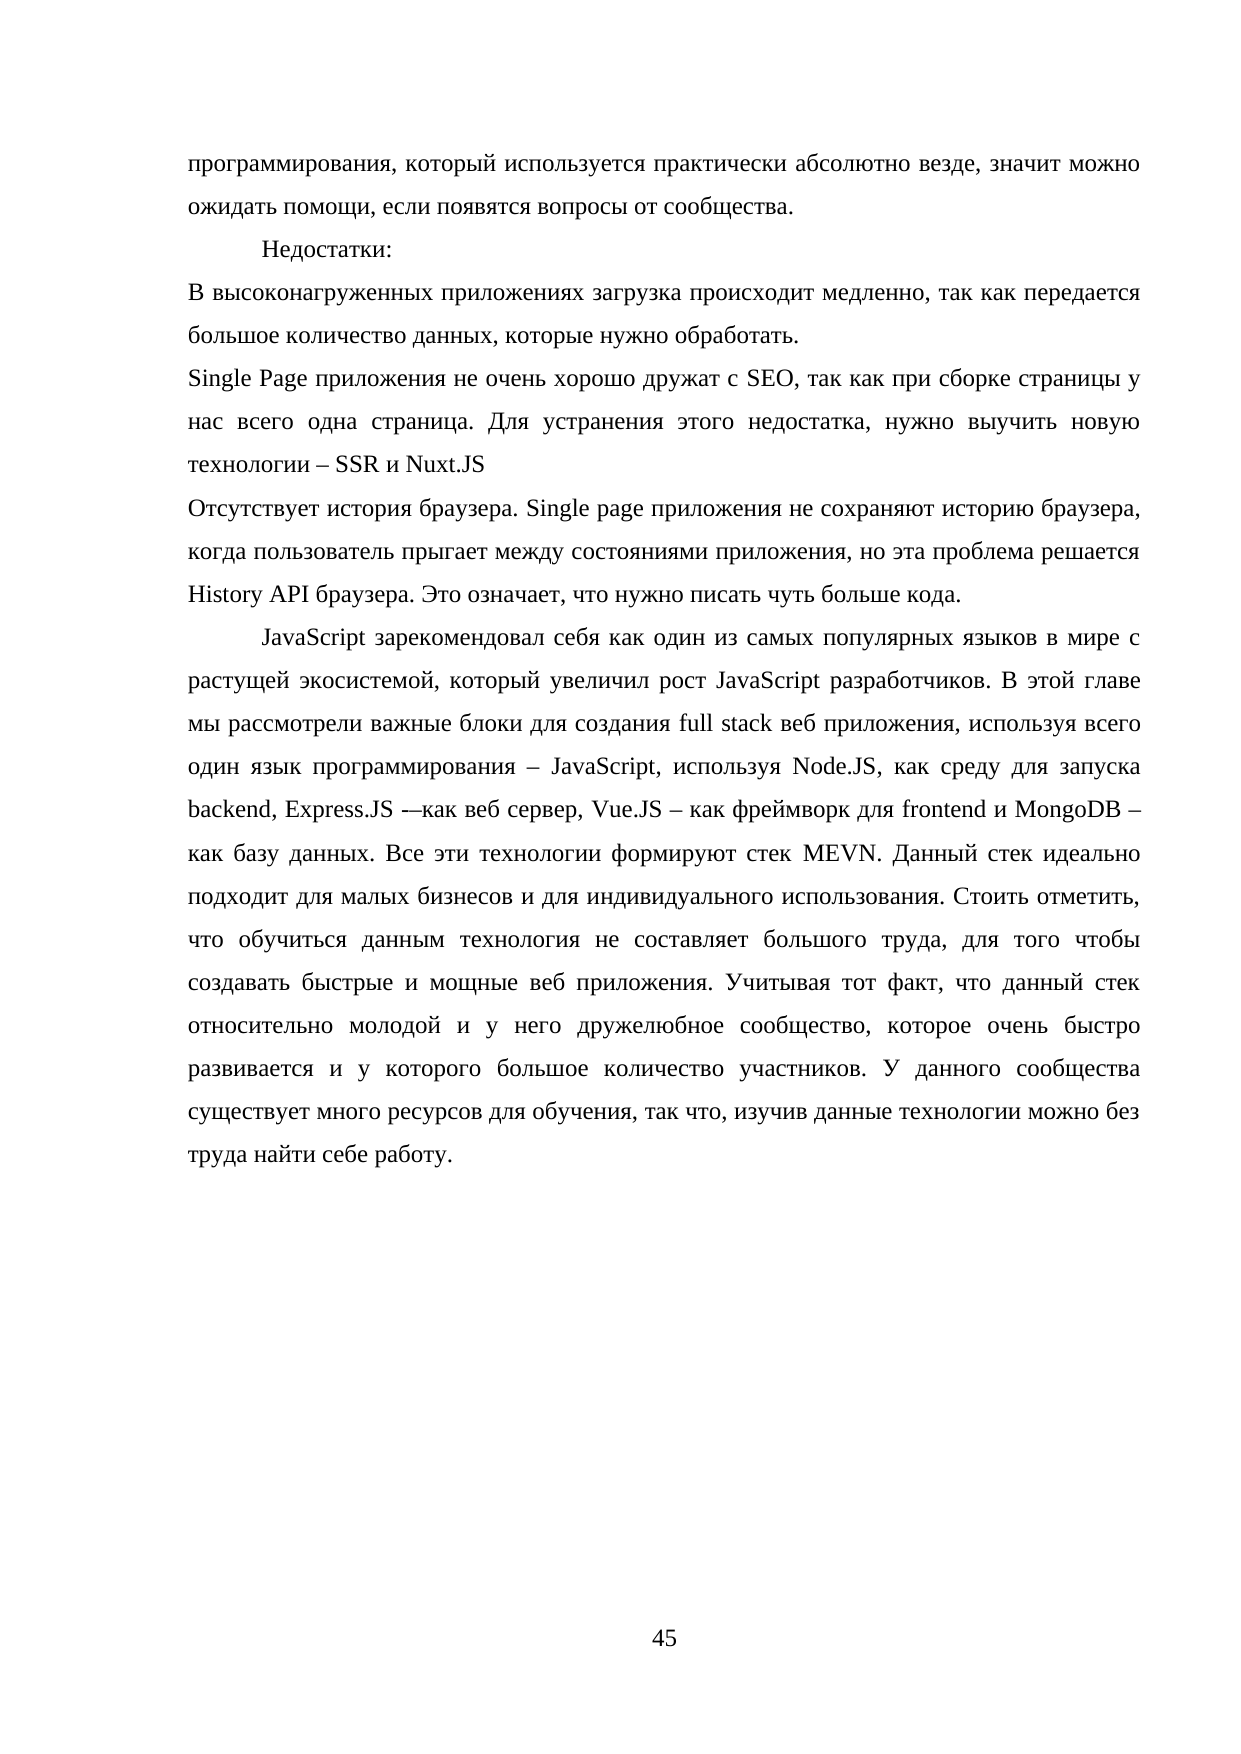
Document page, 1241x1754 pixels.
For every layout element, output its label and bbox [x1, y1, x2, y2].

table_header [177, 148, 1152, 1571]
